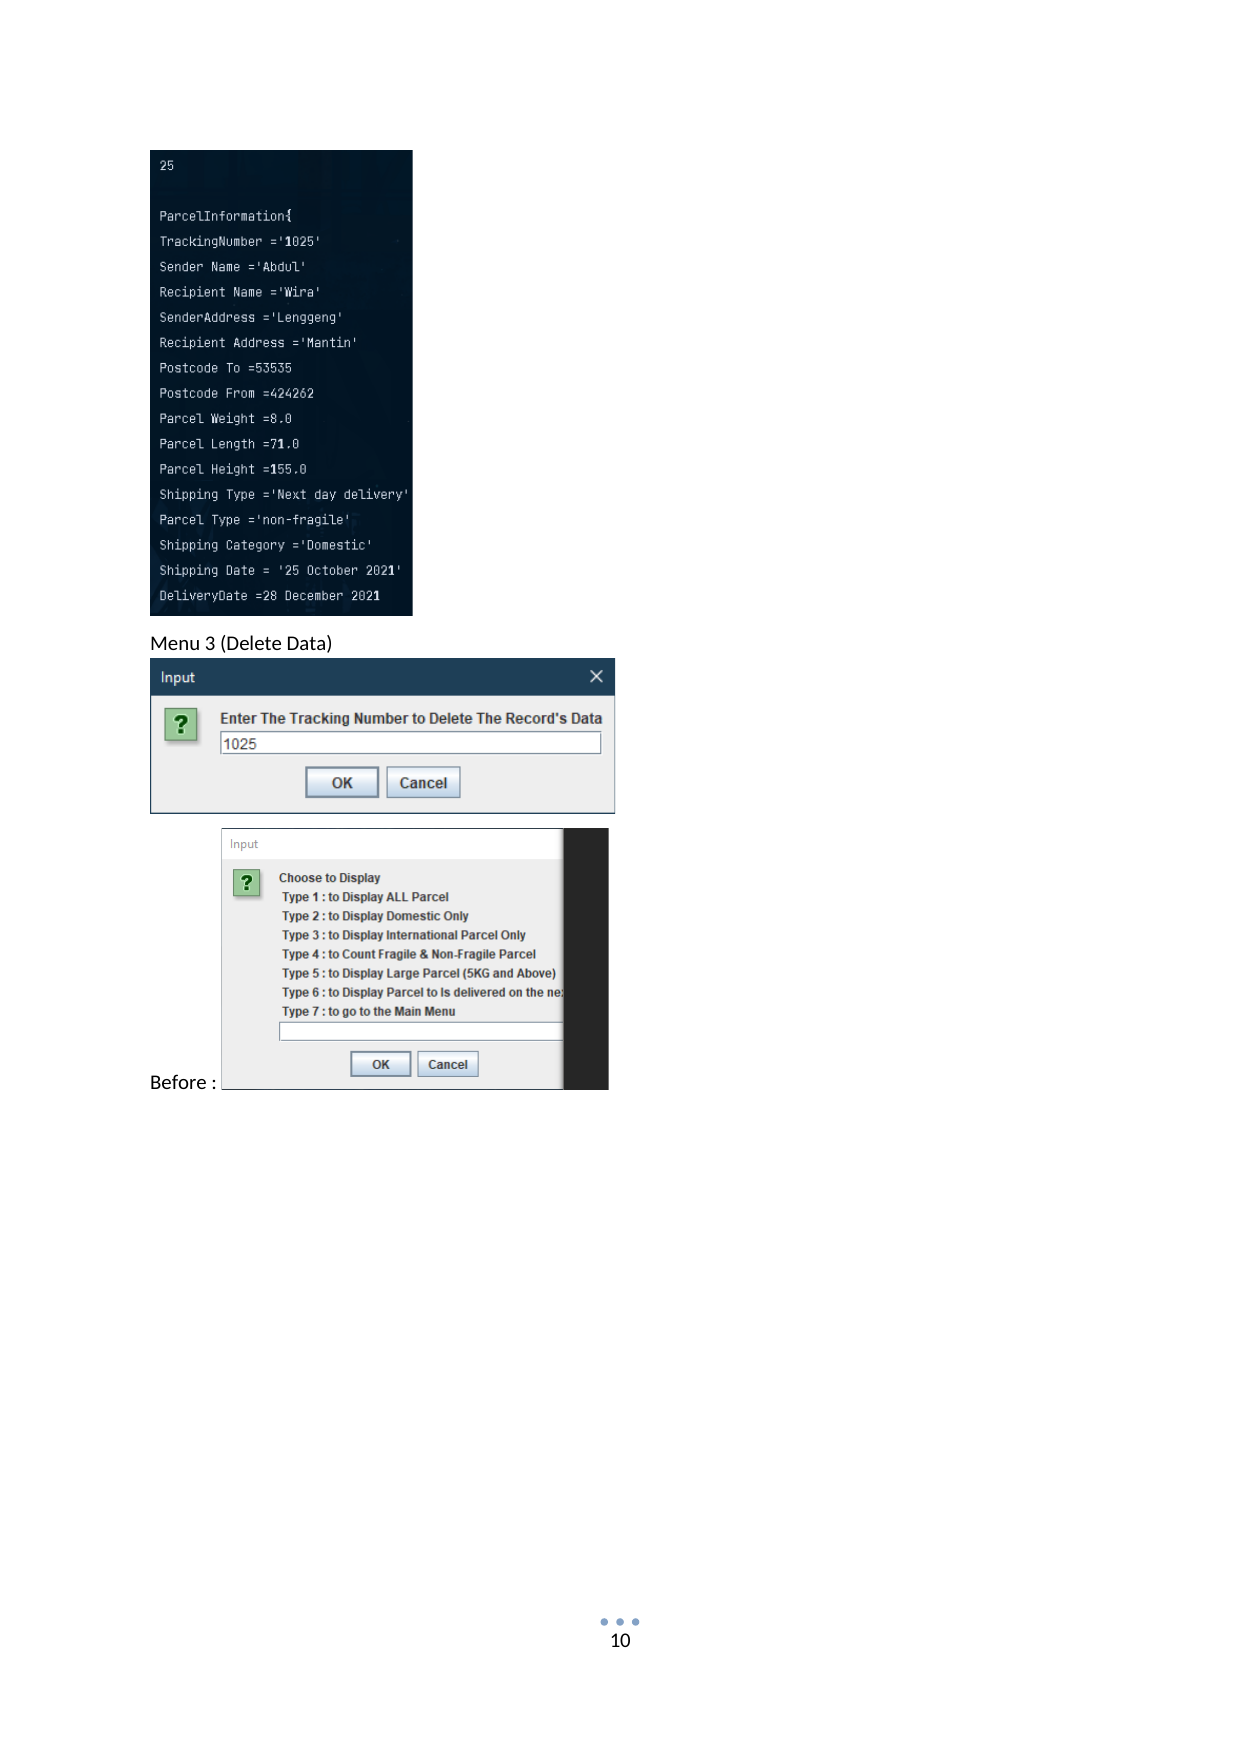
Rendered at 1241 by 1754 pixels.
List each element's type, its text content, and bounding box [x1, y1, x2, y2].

picture [150, 150, 413, 616]
picture [221, 828, 609, 1090]
picture [150, 658, 615, 814]
